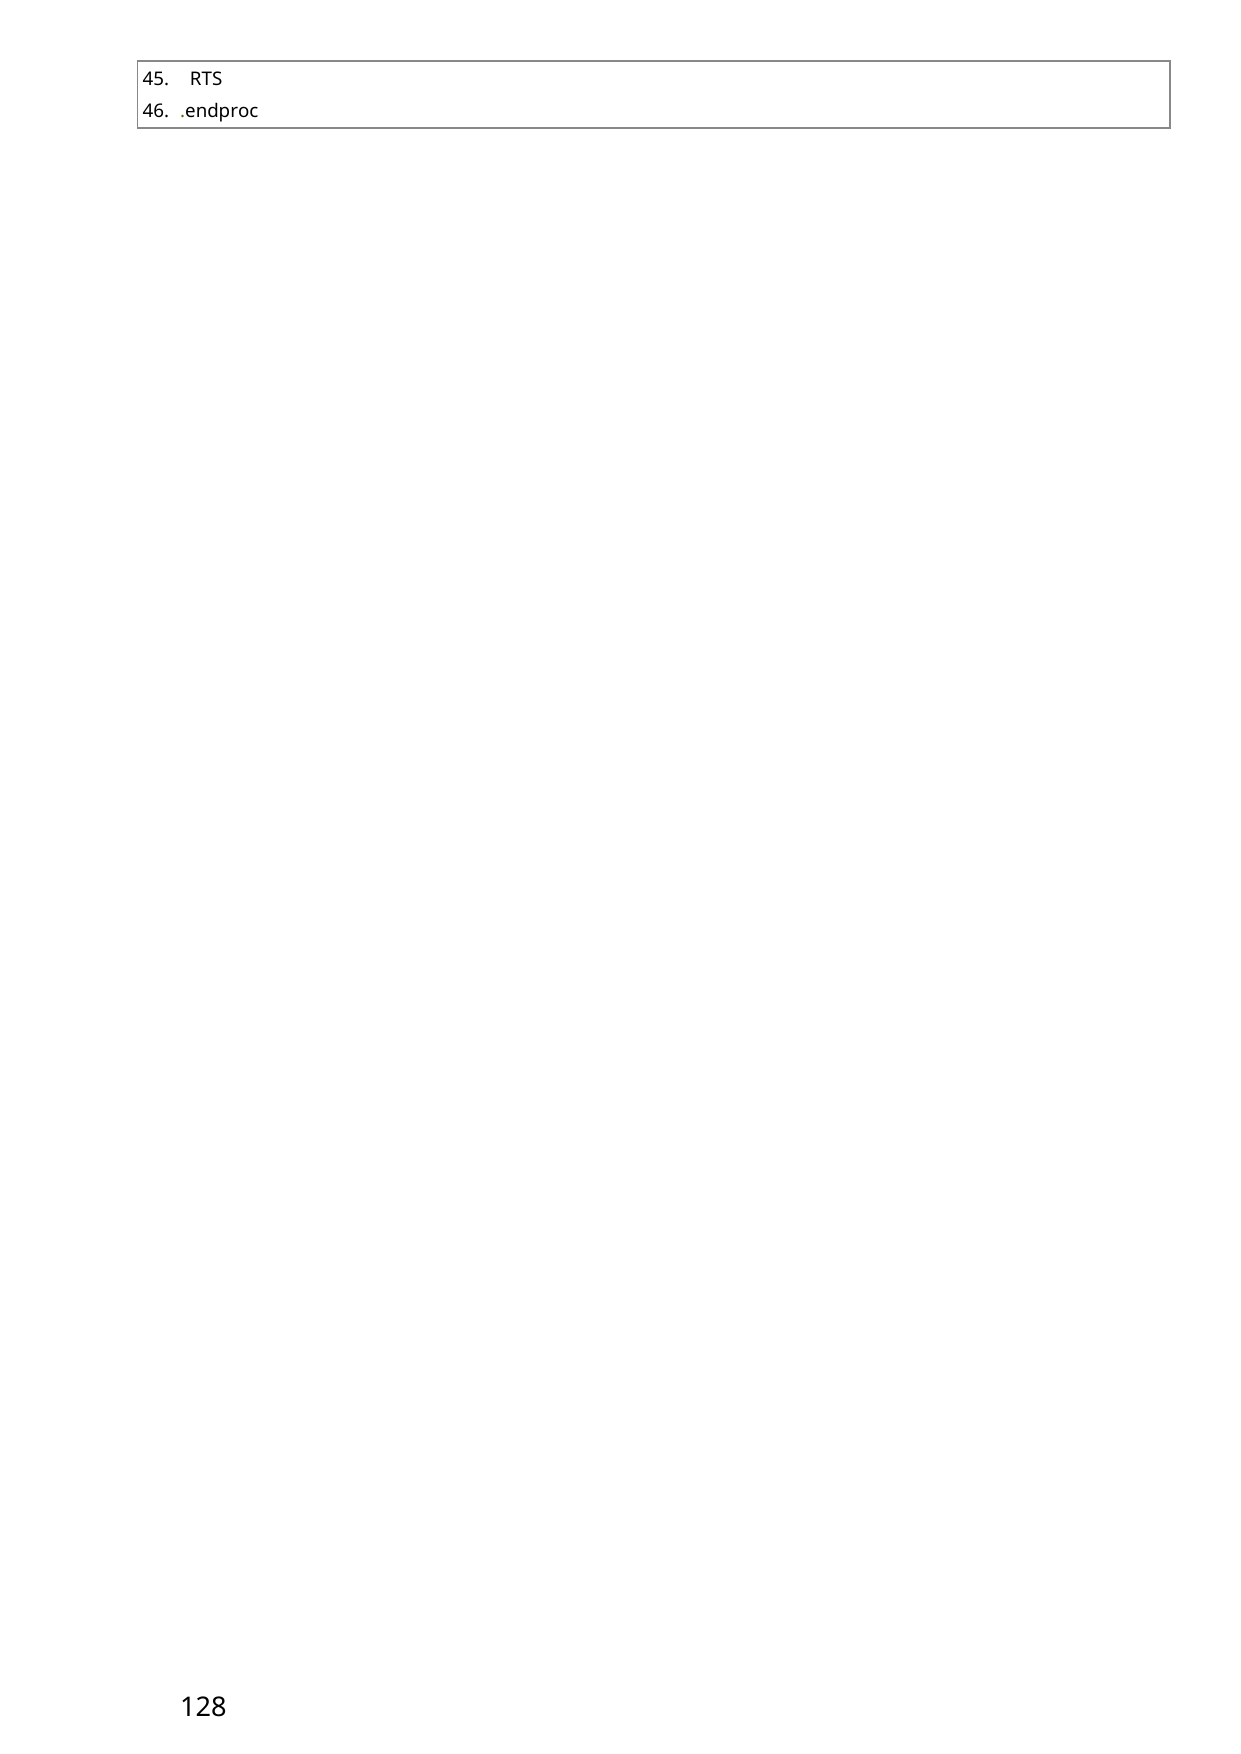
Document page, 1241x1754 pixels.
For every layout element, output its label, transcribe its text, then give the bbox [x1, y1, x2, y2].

list .endproc [138, 92, 1169, 127]
list RTS [138, 62, 1169, 91]
